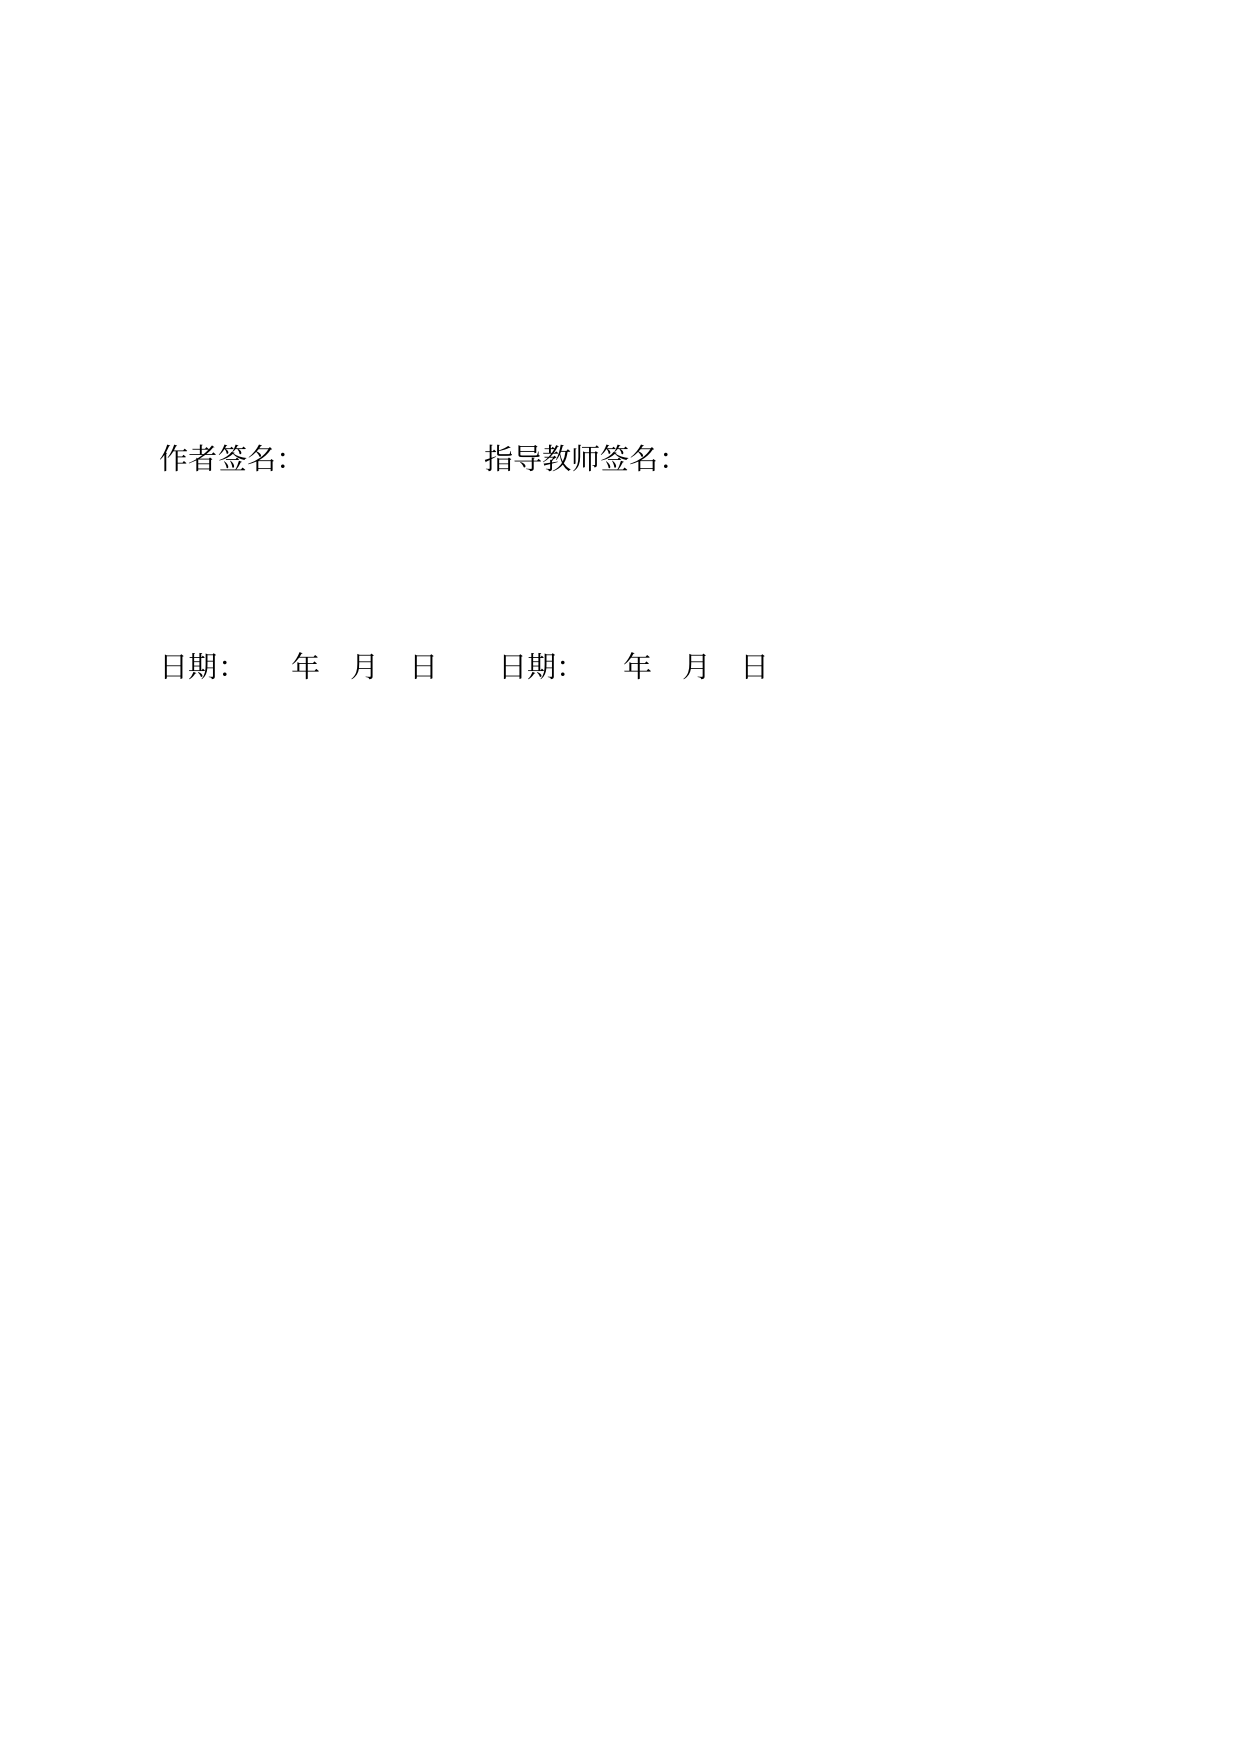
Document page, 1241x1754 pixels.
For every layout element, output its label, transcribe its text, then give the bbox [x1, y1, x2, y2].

text 日期： 年 月 日 日期： 年 月 日 [159, 623, 1081, 706]
text 作者签名： 指导教师签名： [159, 416, 1081, 499]
